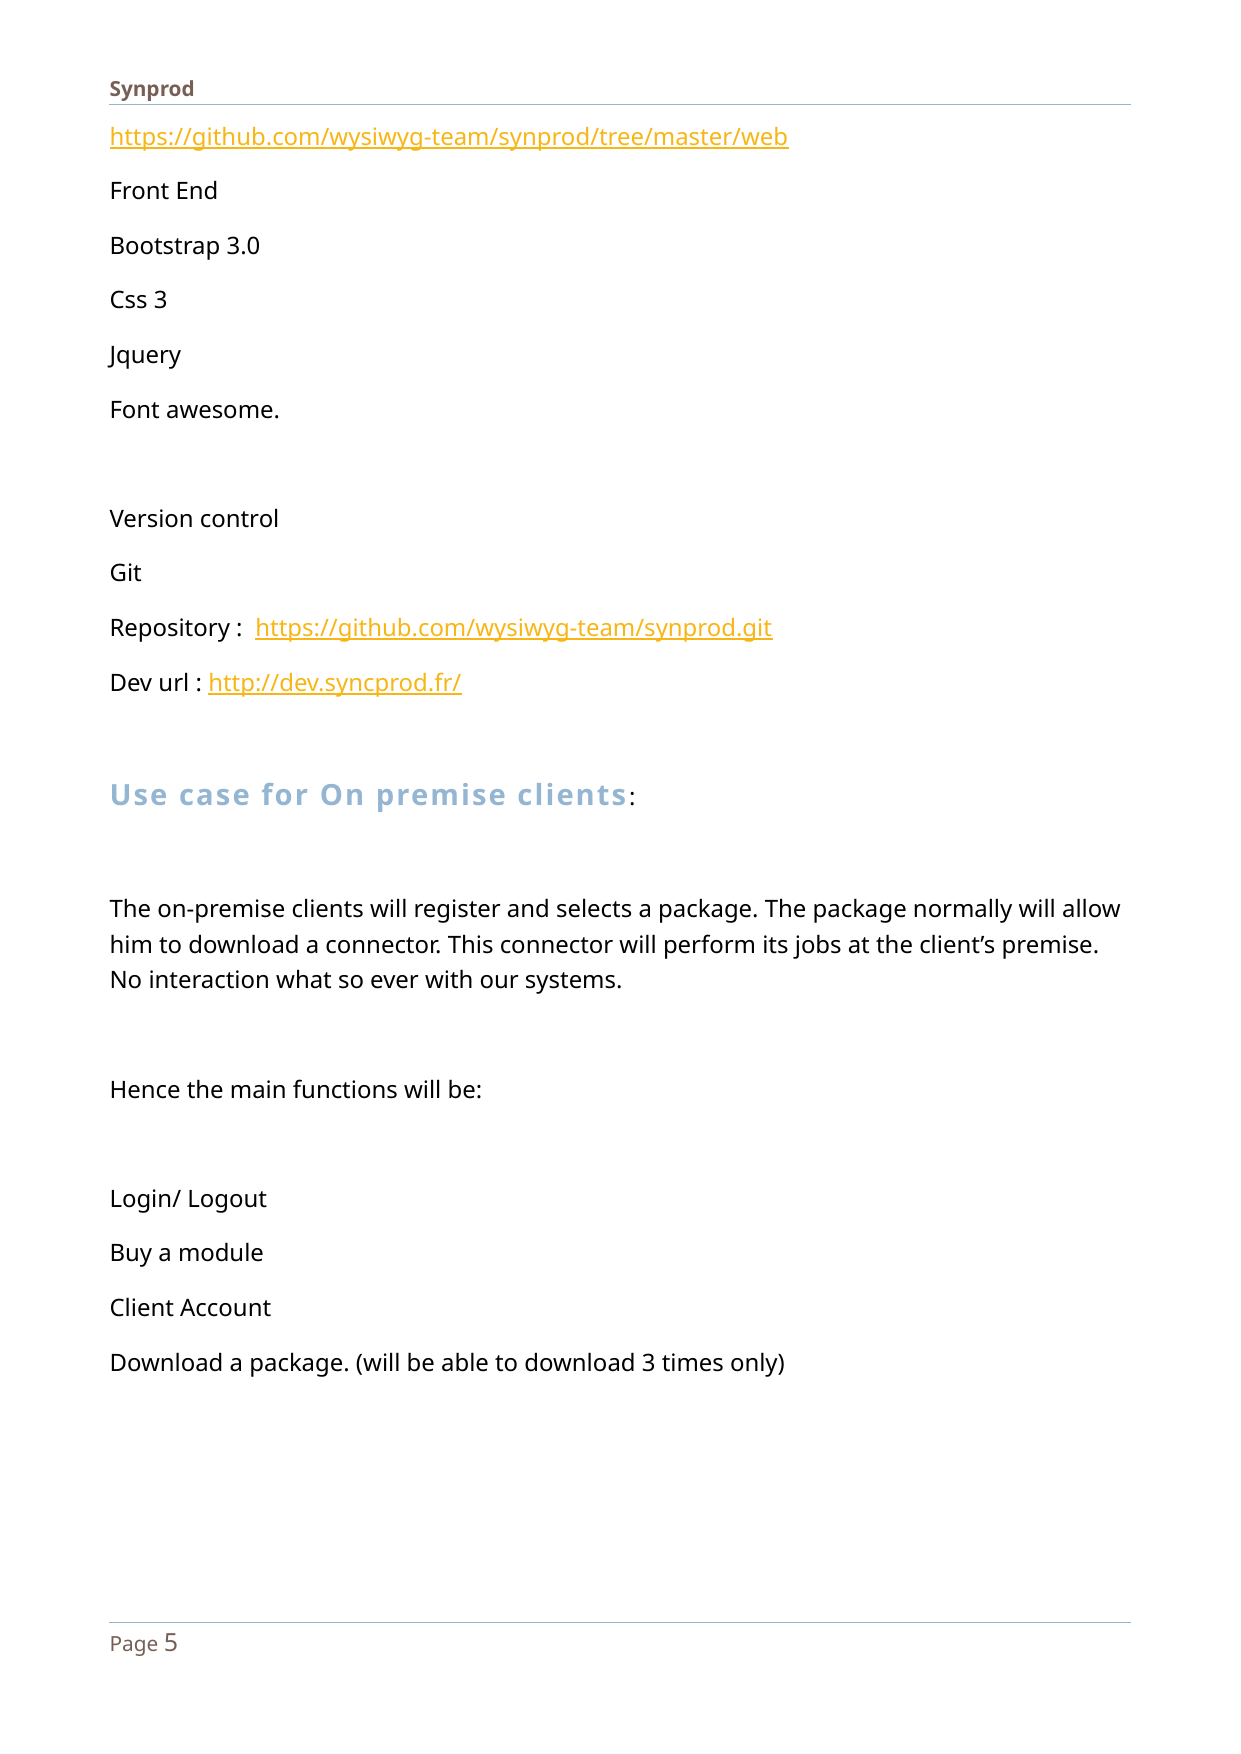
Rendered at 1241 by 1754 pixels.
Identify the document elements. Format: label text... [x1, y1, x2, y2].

text Version control [109, 502, 1131, 534]
text Font awesome. [109, 392, 1131, 425]
text Css 3 [109, 283, 1131, 316]
text Use case for On premise clients: [109, 774, 1131, 814]
text Hence the main functions will be: [109, 1072, 1131, 1105]
text Dev url : http://dev.syncprod.fr/ [109, 665, 1131, 698]
text Download a package. (will be able to download 3 times only) [109, 1345, 1131, 1378]
text Bootstrap 3.0 [109, 229, 1131, 261]
text Client Account [109, 1291, 1131, 1323]
text Buy a module [109, 1236, 1131, 1269]
text The on-premise clients will register and selects a package. The package normally will allow him to download a connector. This connector will perform its jobs at the client’s premise. No interaction what so ever with our systems. [109, 892, 1131, 996]
text Git [109, 556, 1131, 589]
text Jquery [109, 338, 1131, 371]
text Repository : https://github.com/wysiwyg-team/synprod.git [109, 611, 1131, 643]
text https://github.com/wysiwyg-team/synprod/tree/master/web [109, 119, 1131, 152]
text Login/ Logout [109, 1182, 1131, 1214]
text Front End [109, 174, 1131, 207]
